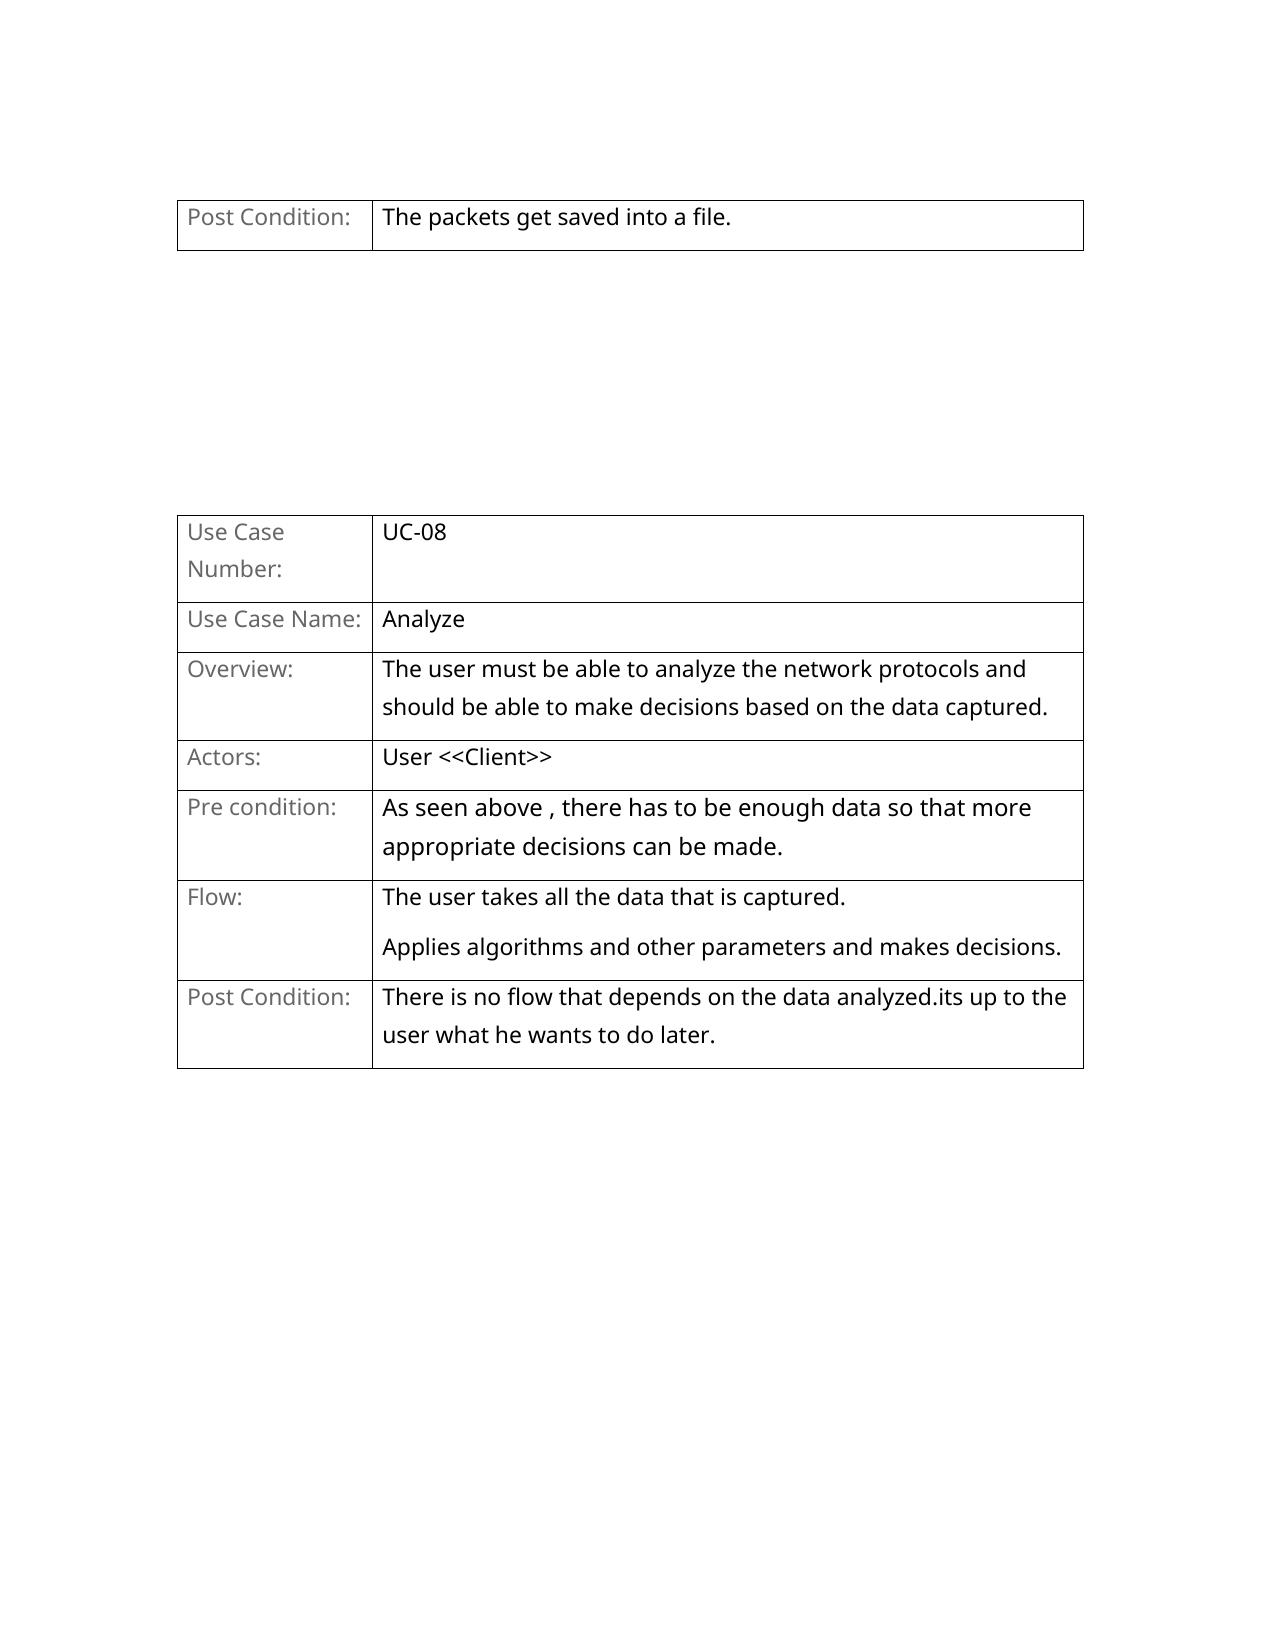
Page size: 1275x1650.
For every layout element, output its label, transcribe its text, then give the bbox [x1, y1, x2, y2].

table_header Use Case Number: [178, 516, 372, 602]
table_cell Post Condition: [178, 201, 372, 249]
table_cell Overview: [178, 653, 372, 740]
table_cell The user must be able to analyze the network protocols and should be able to make decisions based on the data captured. [373, 653, 1083, 740]
table_cell User <<Client>> [373, 741, 1083, 790]
table_cell As seen above , there has to be enough data so that more appropriate decisions can be made. [373, 791, 1083, 880]
table_cell Flow: [178, 881, 372, 980]
table_cell Analyze [373, 603, 1083, 652]
table_cell The user takes all the data that is captured. Applies algorithms and other parameters and makes decisions. [373, 881, 1083, 980]
table_cell Post Condition: [178, 981, 372, 1068]
table_cell Actors: [178, 741, 372, 790]
table_header UC-08 [373, 516, 1083, 602]
table_cell The packets get saved into a file. [373, 201, 1083, 249]
table_cell Use Case Name: [178, 603, 372, 652]
table_cell There is no flow that depends on the data analyzed.its up to the user what he wants to do later. [373, 981, 1083, 1068]
table_cell Pre condition: [178, 791, 372, 880]
